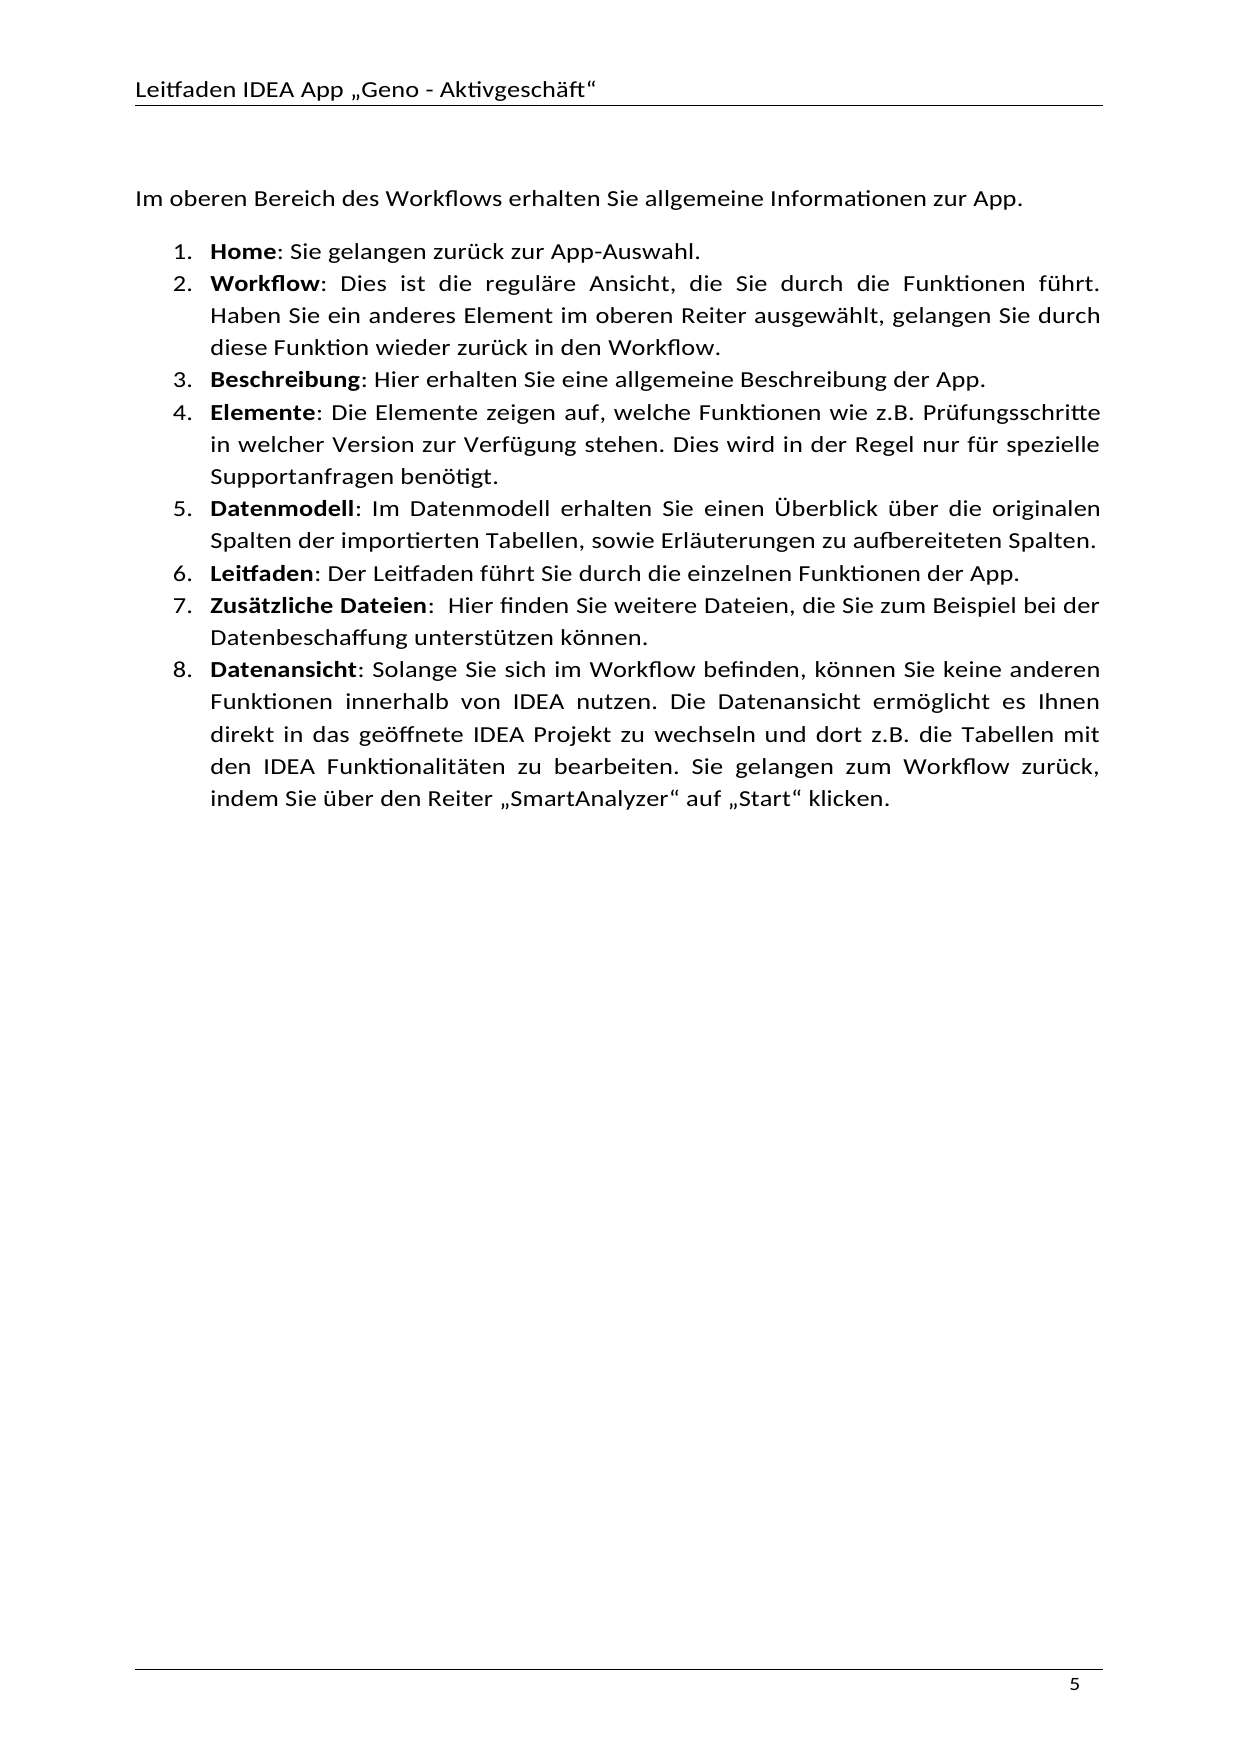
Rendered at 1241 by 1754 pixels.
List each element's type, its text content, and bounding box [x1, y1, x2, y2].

text Im oberen Bereich des Workflows erhalten Sie allgemeine Informationen zur App. [135, 184, 1103, 212]
list Workflow: Dies ist die reguläre Ansicht, die Sie durch die Funktionen führt. Haben Sie ein anderes Element im oberen Reiter ausgewählt, gelangen Sie durch diese Funktion wieder zurück in den Workflow. [173, 269, 1103, 361]
list Datenansicht: Solange Sie sich im Workflow befinden, können Sie keine anderen Funktionen innerhalb von IDEA nutzen. Die Datenansicht ermöglicht es Ihnen direkt in das geöffnete IDEA Projekt zu wechseln und dort z.B. die Tabellen mit den IDEA Funktionalitäten zu bearbeiten. Sie gelangen zum Workflow zurück, indem Sie über den Reiter „SmartAnalyzer“ auf „Start“ klicken. [173, 655, 1103, 812]
list Home: Sie gelangen zurück zur App-Auswahl. [173, 237, 1103, 265]
list Leitfaden: Der Leitfaden führt Sie durch die einzelnen Funktionen der App. [173, 559, 1103, 587]
list Datenmodell: Im Datenmodell erhalten Sie einen Überblick über die originalen Spalten der importierten Tabellen, sowie Erläuterungen zu aufbereiteten Spalten. [173, 494, 1103, 554]
list Beschreibung: Hier erhalten Sie eine allgemeine Beschreibung der App. [173, 366, 1103, 394]
list Elemente: Die Elemente zeigen auf, welche Funktionen wie z.B. Prüfungsschritte in welcher Version zur Verfügung stehen. Dies wird in der Regel nur für spezielle Supportanfragen benötigt. [173, 398, 1103, 490]
list Zusätzliche Dateien: Hier finden Sie weitere Dateien, die Sie zum Beispiel bei der Datenbeschaffung unterstützen können. [173, 591, 1103, 651]
